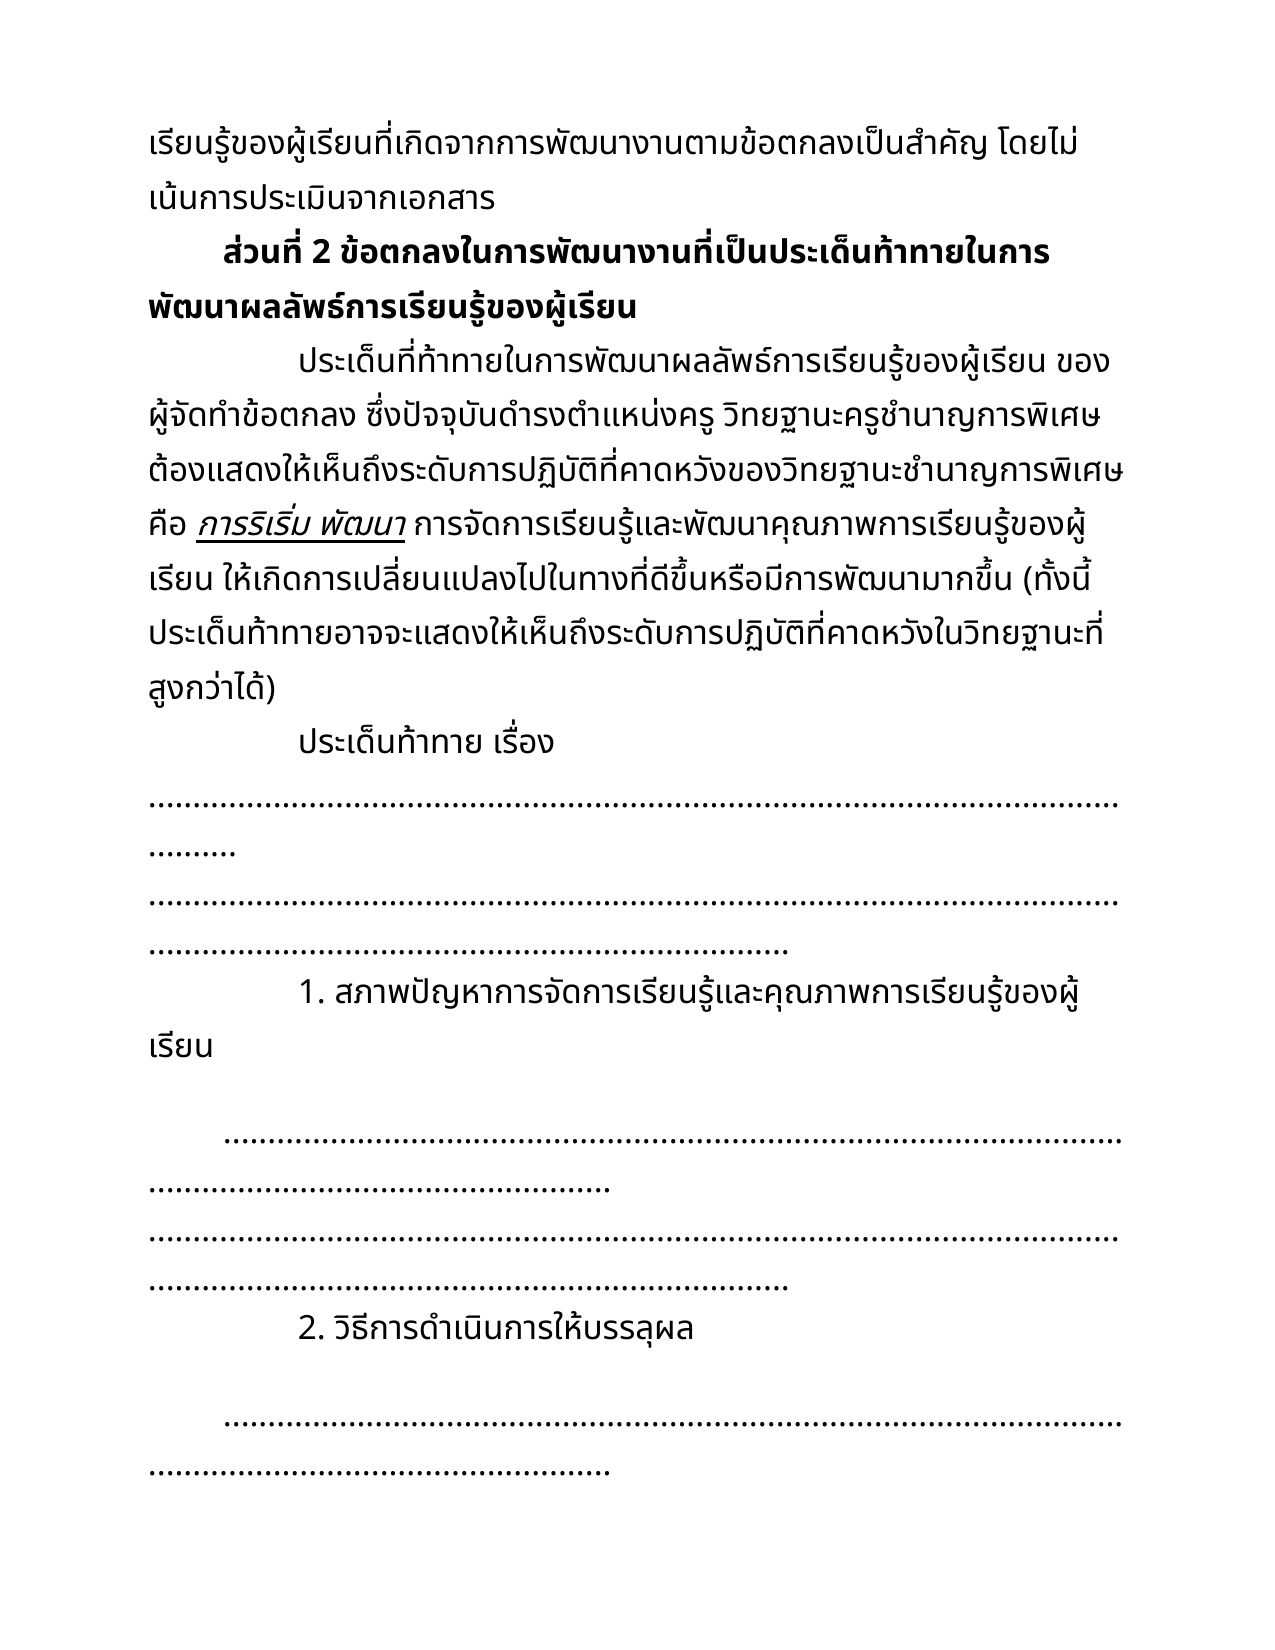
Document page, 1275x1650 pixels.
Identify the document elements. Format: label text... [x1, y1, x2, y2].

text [148, 119, 1127, 224]
text ประเด็นที่ท้าทายในการพัฒนาผลลัพธ์การเรียนรู้ของผู้เรียน ของผู้จัดทำข้อตกลง ซึ่งปัจจุบันดำรงตำแหน่งครู วิทยฐานะครูชำนาญการพิเศษ ต้องแสดงให้เห็นถึงระดับการปฏิบัติที่คาดหวังของวิทยฐานะชำนาญการพิเศษ คือ การริเริ่ม พัฒนา การจัดการเรียนรู้และพัฒนาคุณภาพการเรียนรู้ของผู้เรียน ให้เกิดการเปลี่ยนแปลงไปในทางที่ดีขึ้นหรือมีการพัฒนามากขึ้น (ทั้งนี้ ประเด็นท้าทายอาจจะแสดงให้เห็นถึงระดับการปฏิบัติที่คาดหวังในวิทยฐานะที่สูงกว่าได้) [148, 337, 1127, 714]
text ......................................................................................................................................................... [148, 1359, 1127, 1485]
text ประเด็นท้าทาย เรื่อง ....................................................................................................................... [148, 718, 1127, 866]
text 1. สภาพปัญหาการจัดการเรียนรู้และคุณภาพการเรียนรู้ของผู้เรียน [148, 968, 1127, 1073]
text ส่วนที่ 2 ข้อตกลงในการพัฒนางานที่เป็นประเด็นท้าทายในการพัฒนาผลลัพธ์การเรียนรู้ของผู้เรียน [148, 228, 1127, 333]
text 2. วิธีการดำเนินการให้บรรลุผล [148, 1304, 1127, 1355]
text ......................................................................................................................................................... [148, 1077, 1127, 1203]
